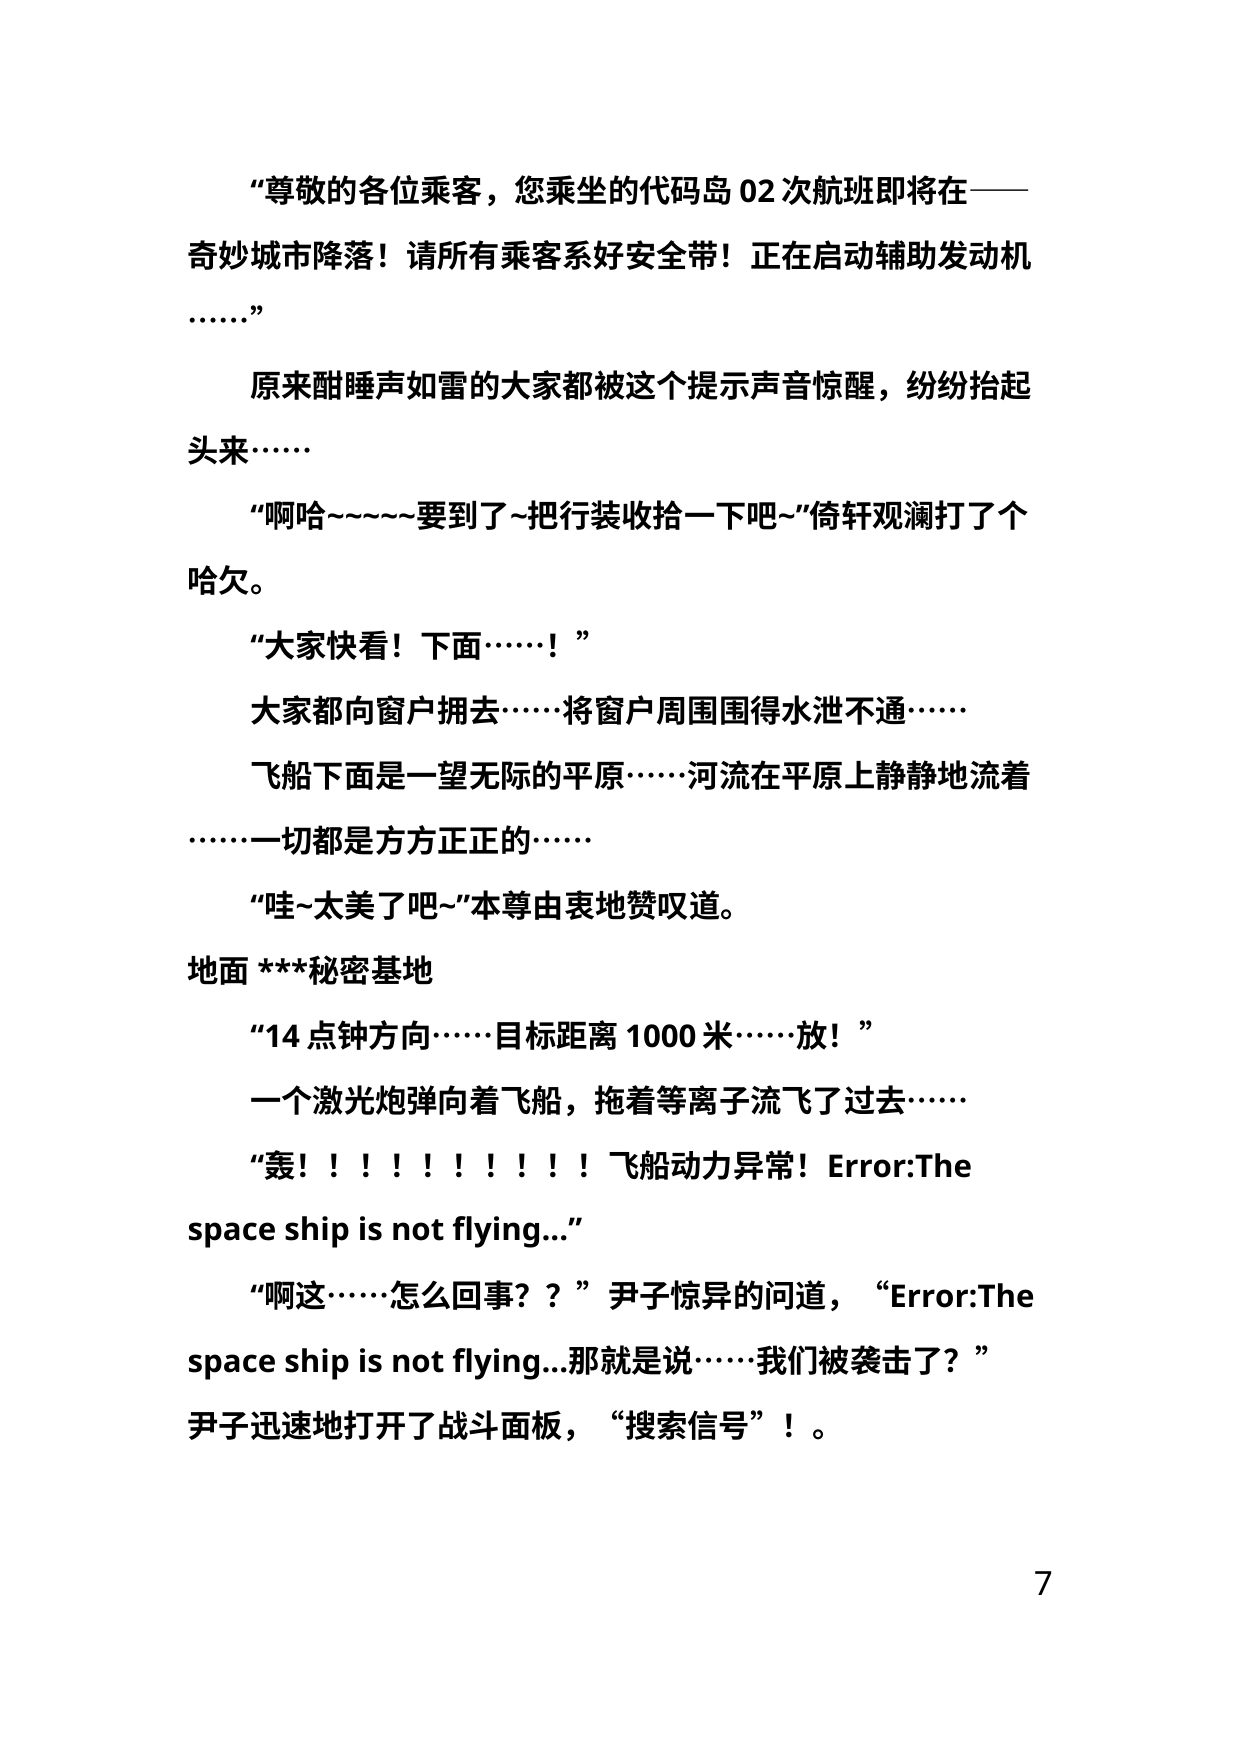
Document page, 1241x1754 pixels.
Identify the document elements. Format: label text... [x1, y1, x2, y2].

text 飞船下面是一望无际的平原……河流在平原上静静地流着……一切都是方方正正的…… [187, 741, 1053, 871]
text “哇~太美了吧~”本尊由衷地赞叹道。 [187, 871, 1053, 936]
text 一个激光炮弹向着飞船，拖着等离子流飞了过去…… [187, 1066, 1053, 1131]
text “啊这……怎么回事？？”尹子惊异的问道，“Error:The space ship is not flying...那就是说……我们被袭击了？” [187, 1261, 1053, 1391]
text 地面 ***秘密基地 [187, 936, 1053, 1001]
text 大家都向窗户拥去……将窗户周围围得水泄不通…… [187, 676, 1053, 741]
text 原来酣睡声如雷的大家都被这个提示声音惊醒，纷纷抬起头来…… [187, 351, 1053, 481]
text “大家快看！下面……！” [187, 611, 1053, 676]
text 尹子迅速地打开了战斗面板，“搜索信号”！。 [187, 1391, 1053, 1456]
text “轰！！！！！！！！！！飞船动力异常！Error:The space ship is not flying...” [187, 1131, 1053, 1261]
text “啊哈~~~~~要到了~把行装收拾一下吧~”倚轩观澜打了个哈欠。 [187, 481, 1053, 611]
text “尊敬的各位乘客，您乘坐的代码岛02次航班即将在——奇妙城市降落！请所有乘客系好安全带！正在启动辅助发动机……” [187, 156, 1053, 351]
text “14点钟方向……目标距离1000米……放！” [187, 1001, 1053, 1066]
